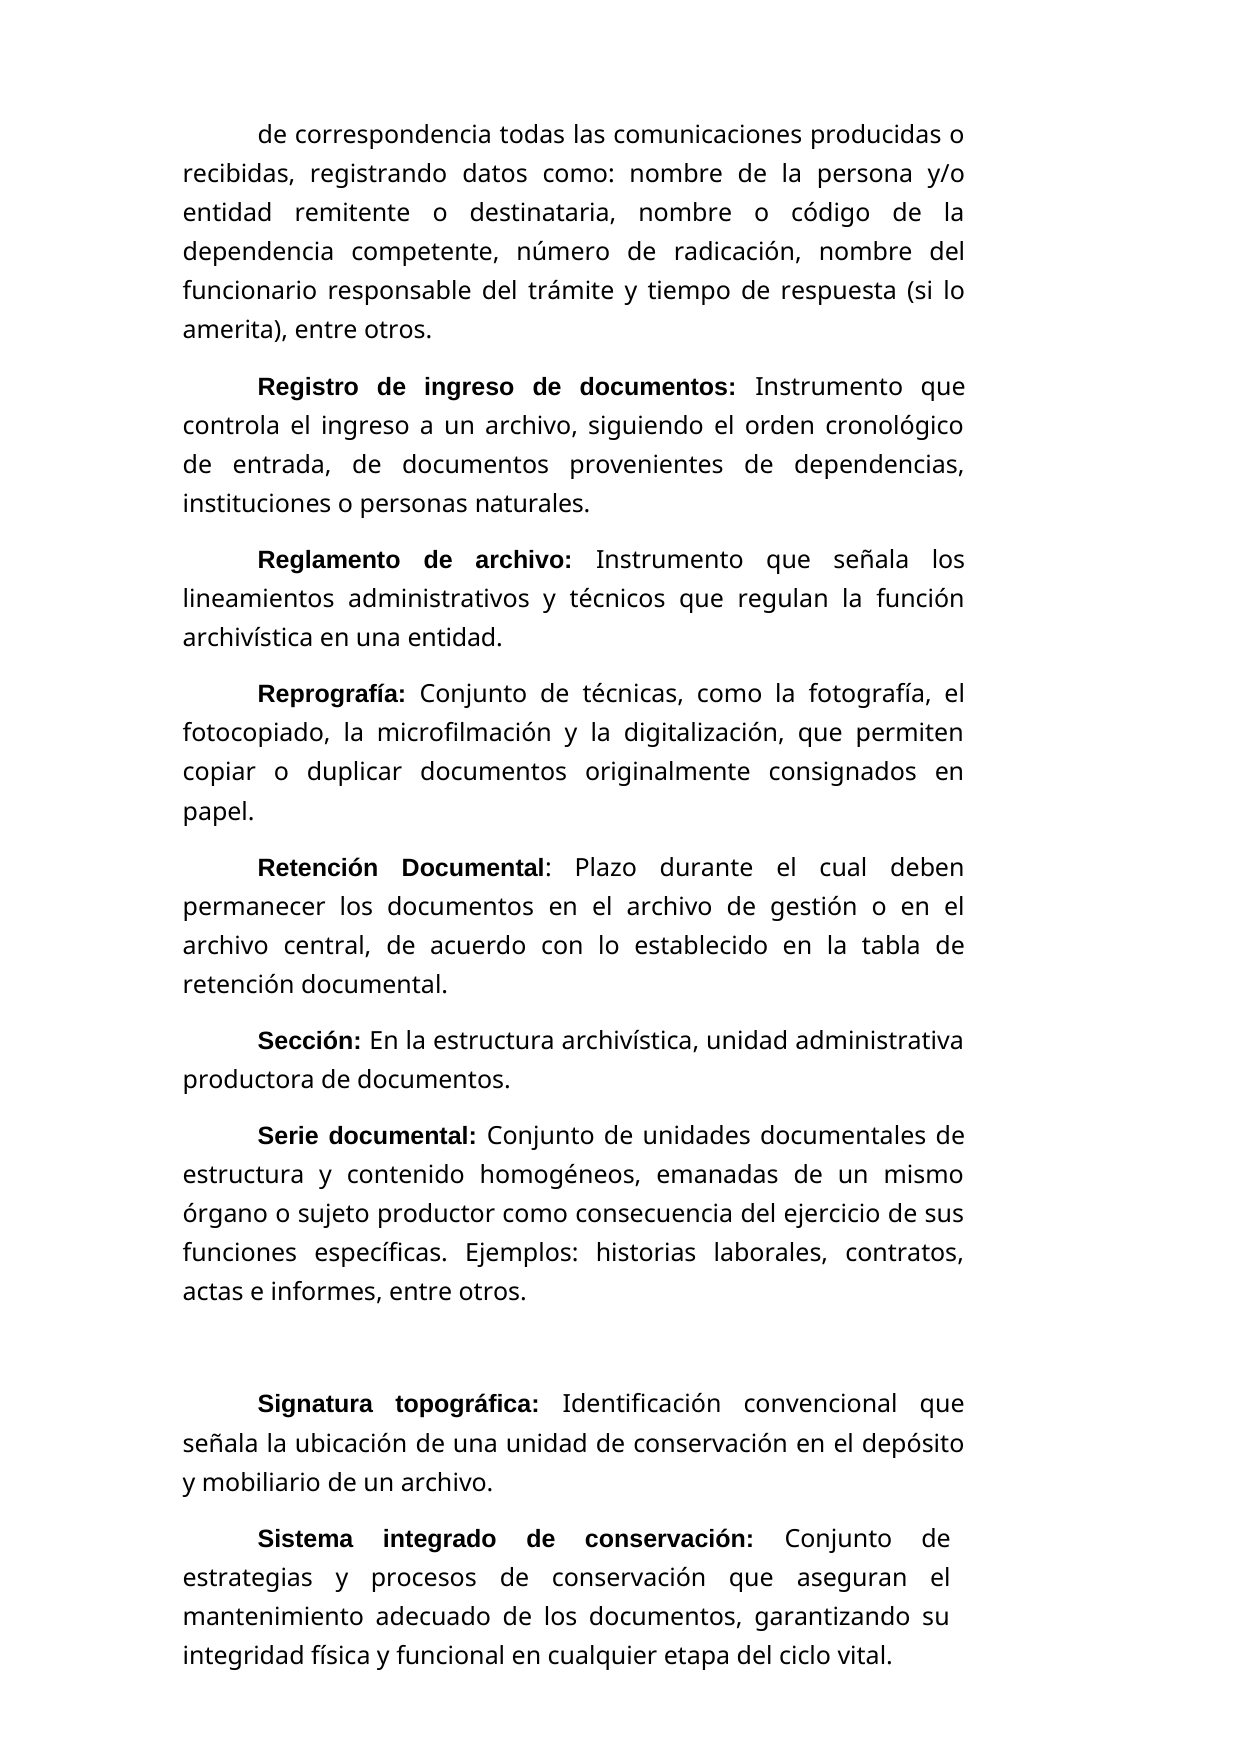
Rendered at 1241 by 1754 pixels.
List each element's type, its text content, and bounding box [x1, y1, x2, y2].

text Sección: En la estructura archivística, unidad administrativa productora de documentos. [182, 1023, 965, 1096]
text de correspondencia todas las comunicaciones producidas o recibidas, registrando datos como: nombre de la persona y/o entidad remitente o destinataria, nombre o código de la dependencia competente, número de radicación, nombre del funcionario responsable del trámite y tiempo de respuesta (si lo amerita), entre otros. [182, 116, 965, 346]
text Registro de ingreso de documentos: Instrumento que controla el ingreso a un archivo, siguiendo el orden cronológico de entrada, de documentos provenientes de dependencias, instituciones o personas naturales. [182, 368, 965, 520]
text Retención Documental: Plazo durante el cual deben permanecer los documentos en el archivo de gestión o en el archivo central, de acuerdo con lo establecido en la tabla de retención documental. [182, 849, 965, 1001]
text Reprografía: Conjunto de técnicas, como la fotografía, el fotocopiado, la microfilmación y la digitalización, que permiten copiar o duplicar documentos originalmente consignados en papel. [182, 676, 965, 827]
text Signatura topográfica: Identificación convencional que señala la ubicación de una unidad de conservación en el depósito y mobiliario de un archivo. [182, 1386, 965, 1498]
text Serie documental: Conjunto de unidades documentales de estructura y contenido homogéneos, emanadas de un mismo órgano o sujeto productor como consecuencia del ejercicio de sus funciones específicas. Ejemplos: historias laborales, contratos, actas e informes, entre otros. [182, 1117, 965, 1308]
text Reglamento de archivo: Instrumento que señala los lineamientos administrativos y técnicos que regulan la función archivística en una entidad. [182, 542, 965, 654]
text Sistema integrado de conservación: Conjunto de estrategias y procesos de conservación que aseguran el mantenimiento adecuado de los documentos, garantizando su integridad física y funcional en cualquier etapa del ciclo vital. [182, 1520, 951, 1672]
